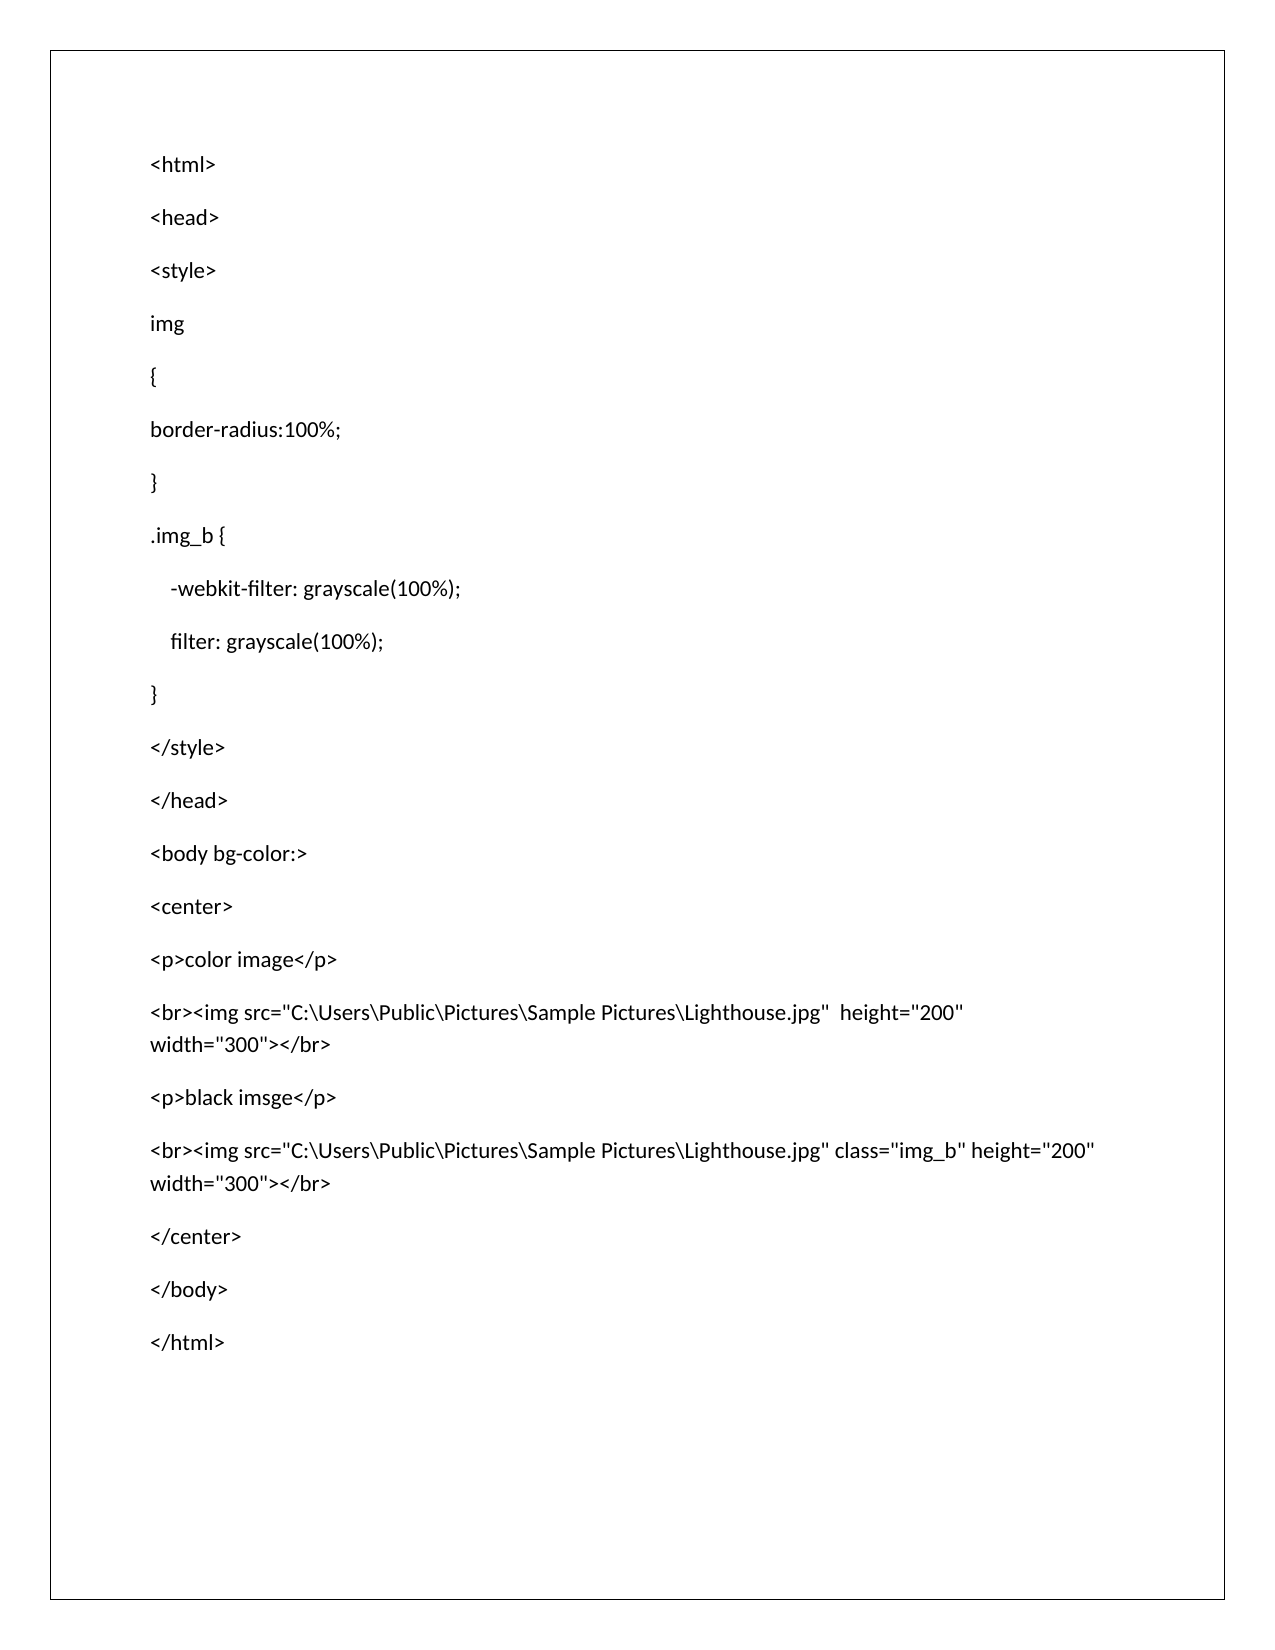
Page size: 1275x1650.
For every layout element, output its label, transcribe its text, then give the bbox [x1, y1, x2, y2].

text <head> [150, 203, 1125, 231]
text <br><img src="C:\Users\Public\Pictures\Sample Pictures\Lighthouse.jpg" height="200" width="300"></br> [150, 998, 1125, 1058]
text } [150, 468, 1125, 496]
text </body> [150, 1275, 1125, 1303]
text </html> [150, 1328, 1125, 1356]
text </center> [150, 1222, 1125, 1250]
text { [150, 362, 1125, 390]
text <br><img src="C:\Users\Public\Pictures\Sample Pictures\Lighthouse.jpg" class="img_b" height="200" width="300"></br> [150, 1137, 1125, 1197]
text border-radius:100%; [150, 415, 1125, 443]
text <p>black imsge</p> [150, 1083, 1125, 1112]
text <center> [150, 892, 1125, 920]
text -webkit-filter: grayscale(100%); [150, 574, 1125, 602]
text filter: grayscale(100%); [150, 627, 1125, 655]
text } [150, 680, 1125, 708]
text <body bg-color:> [150, 839, 1125, 867]
text </style> [150, 733, 1125, 761]
text .img_b { [150, 521, 1125, 549]
text <style> [150, 256, 1125, 284]
text img [150, 309, 1125, 337]
text <p>color image</p> [150, 945, 1125, 973]
text </head> [150, 786, 1125, 814]
text <html> [150, 150, 1125, 178]
